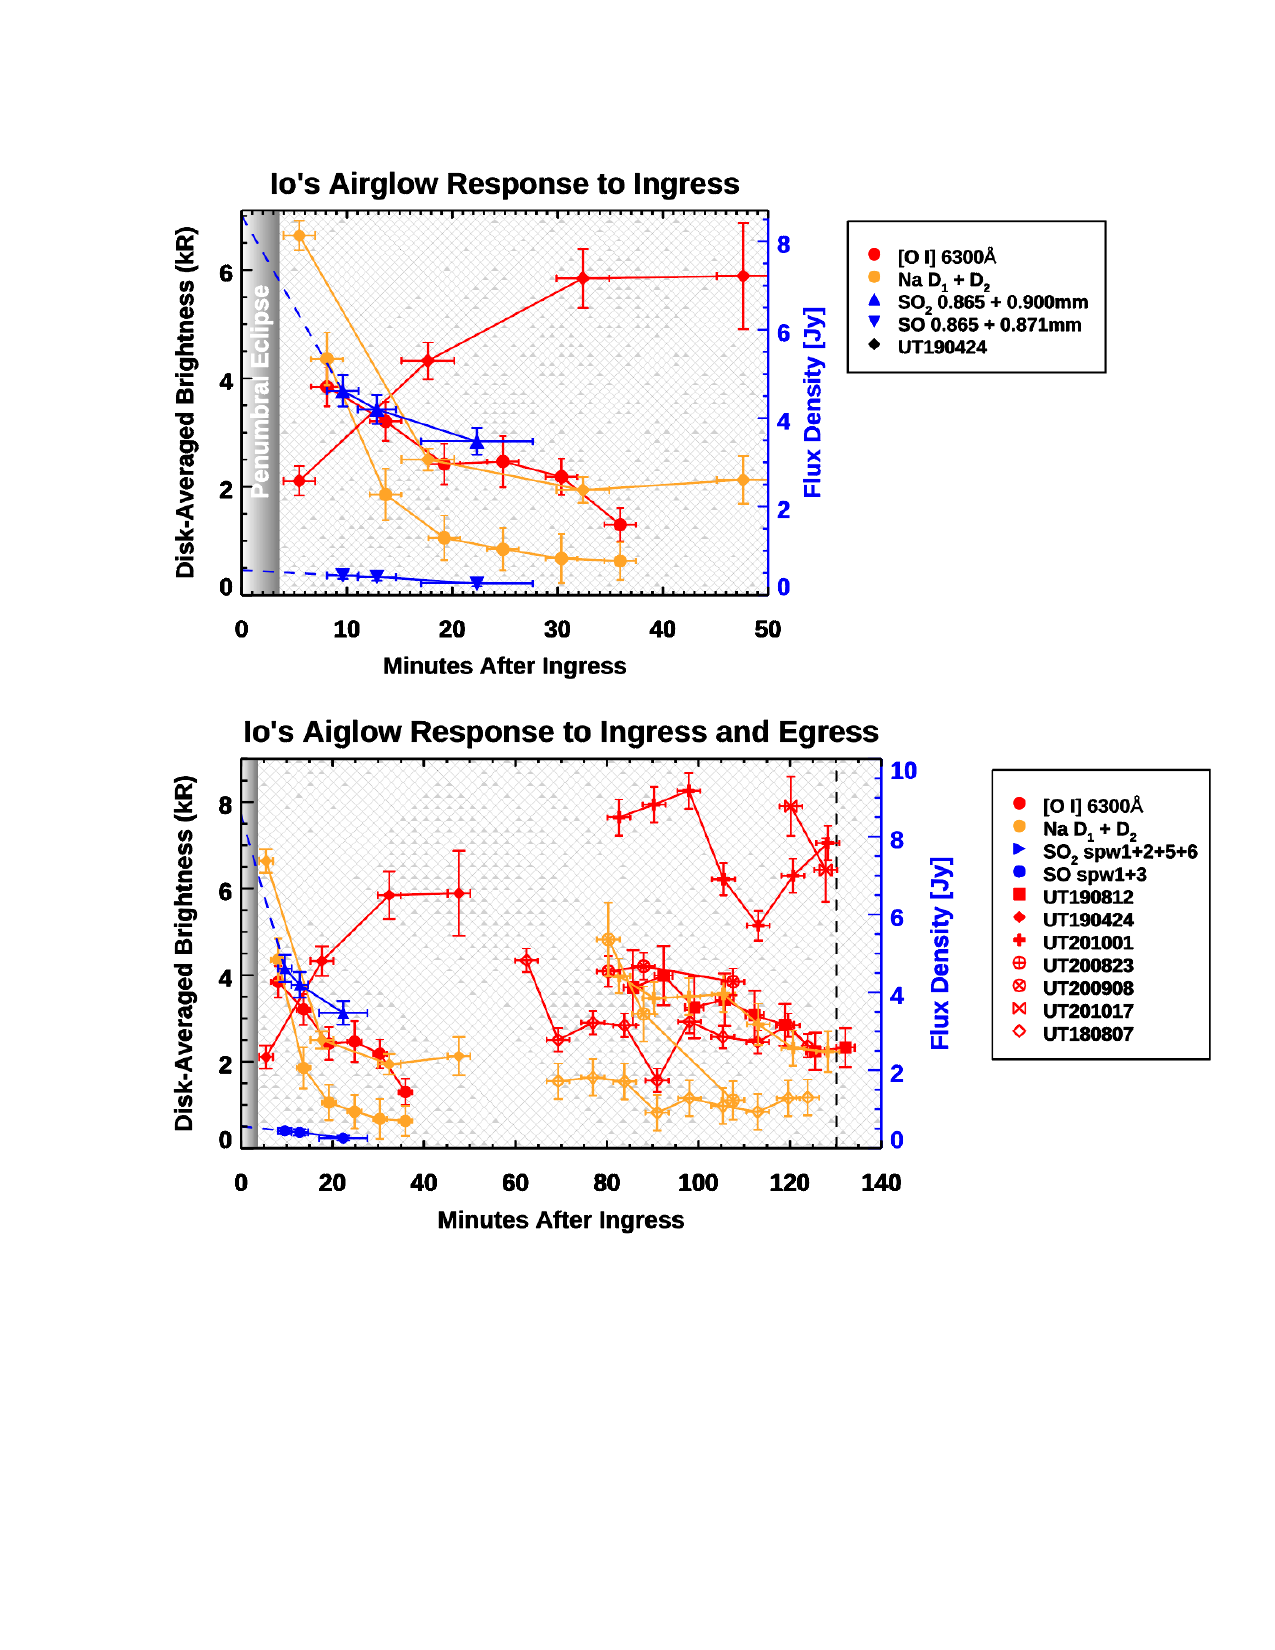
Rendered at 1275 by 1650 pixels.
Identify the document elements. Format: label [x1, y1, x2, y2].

picture [150, 150, 1124, 699]
picture [150, 700, 1221, 1245]
